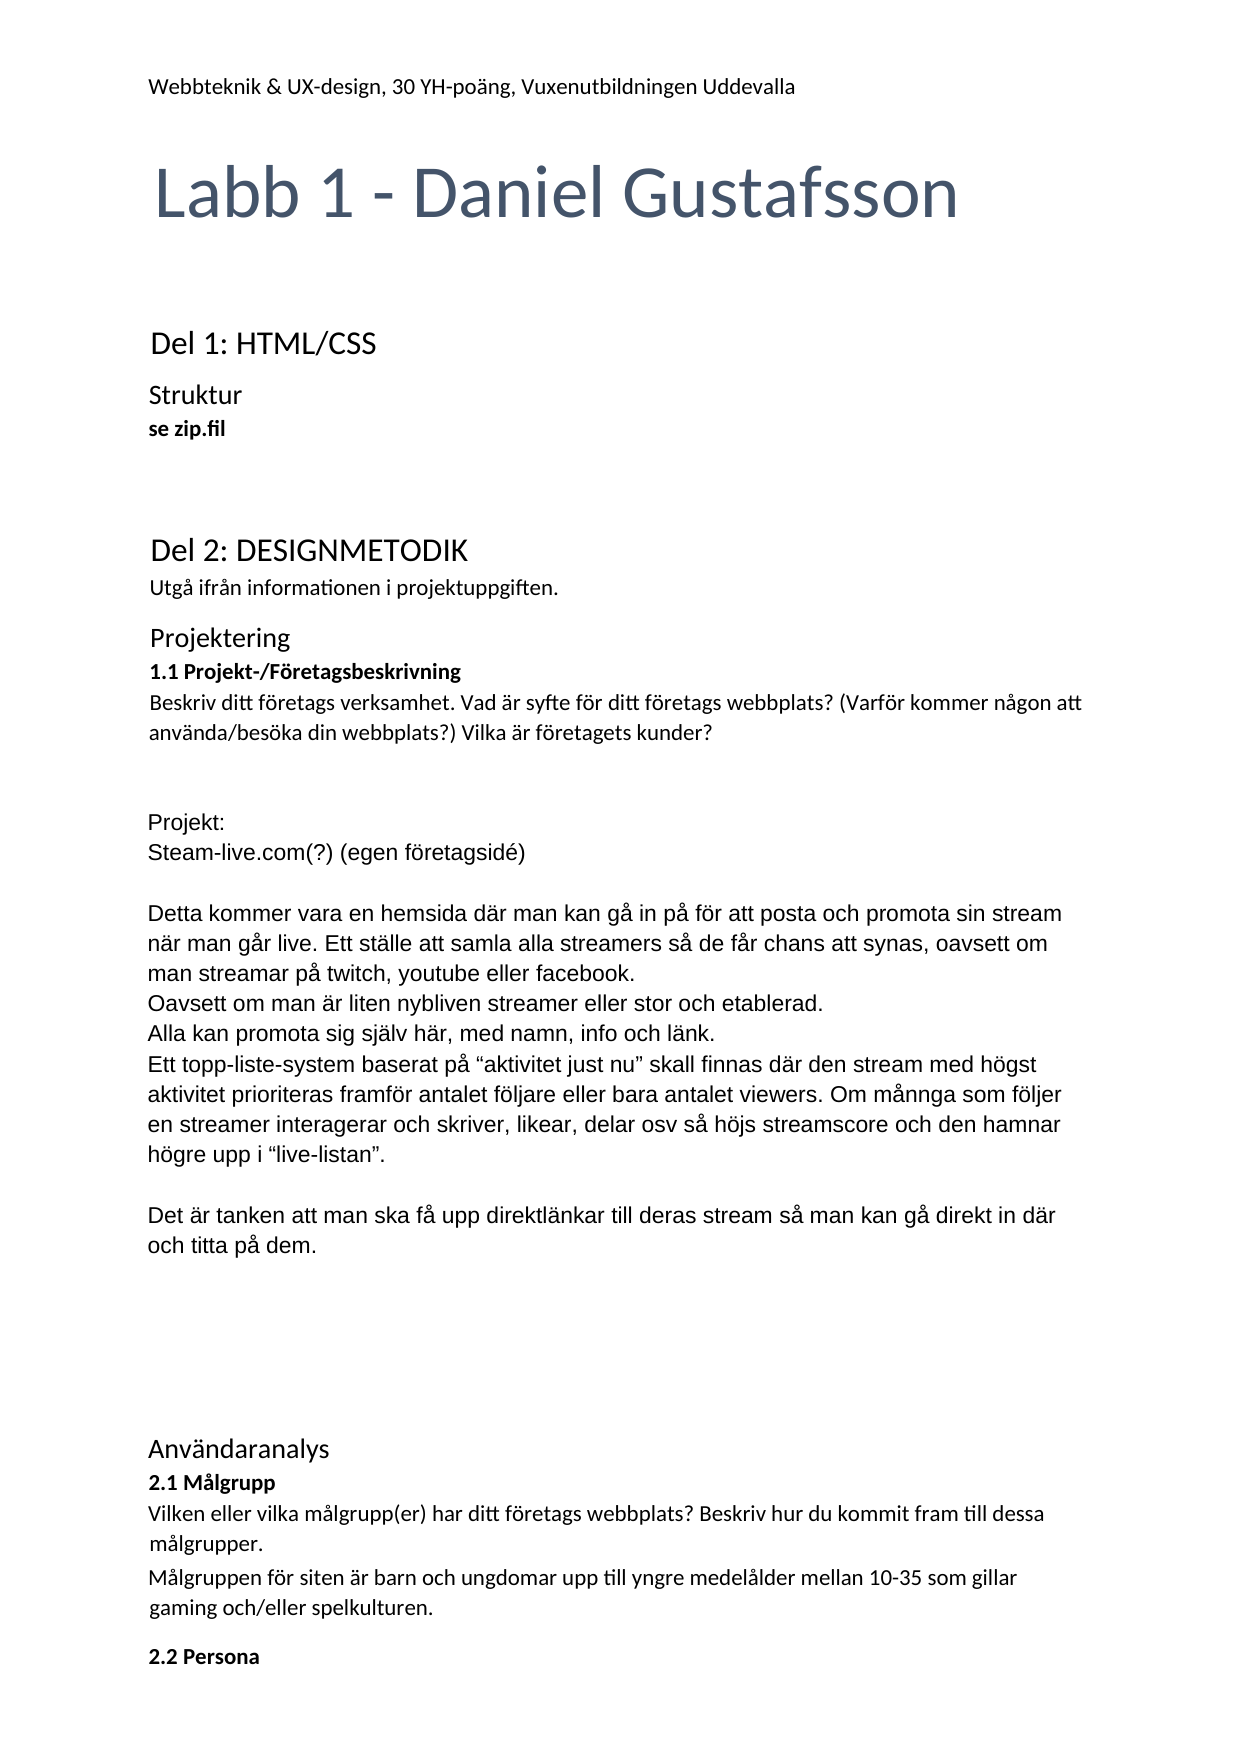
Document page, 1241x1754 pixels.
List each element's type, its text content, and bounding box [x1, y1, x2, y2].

text 2.1 Målgrupp [148, 1468, 1092, 1496]
text Vilken eller vilka målgrupp(er) har ditt företags webbplats? Beskriv hur du kommit fram till dessa målgrupper. [148, 1499, 1053, 1557]
text Steam-live.com(?) (egen företagsidé) [147, 839, 1092, 866]
text 1.1 Projekt-/Företagsbeskrivning [149, 657, 1092, 685]
text Struktur [148, 377, 1092, 411]
text Del 1: HTML/CSS [150, 322, 1092, 363]
text Detta kommer vara en hemsida där man kan gå in på för att posta och promota sin stream när man går live. Ett ställe att samla alla streamers så de får chans att synas, oavsett om man streamar på twitch, youtube eller facebook. [147, 899, 1092, 986]
text Beskriv ditt företags verksamhet. Vad är syfte för ditt företags webbplats? (Varför kommer någon att använda/besöka din webbplats?) Vilka är företagets kunder? [148, 688, 1091, 746]
text Det är tanken att man ska få upp direktlänkar till deras stream så man kan gå direkt in där och titta på dem. [147, 1202, 1092, 1258]
text Labb 1 - Daniel Gustafsson [154, 145, 1092, 237]
text Målgruppen för siten är barn och ungdomar upp till yngre medelålder mellan 10-35 som gillar gaming och/eller spelkulturen. [148, 1563, 1053, 1622]
text se zip.fil [148, 414, 1092, 442]
text Projekt: [147, 809, 1092, 835]
text Projektering [150, 619, 1092, 654]
text Utgå ifrån informationen i projektuppgiften. [149, 573, 1092, 601]
text Alla kan promota sig själv här, med namn, info och länk. Ett topp-liste-system baserat på “aktivitet just nu” skall finnas där den stream med högst aktivitet prioriteras framför antalet följare eller bara antalet viewers. Om månnga som följer en streamer interagerar och skriver, likear, delar osv så höjs streamscore och den hamnar högre upp i “live-listan”. [147, 1020, 1092, 1168]
text Webbteknik & UX-design, 30 YH-poäng, Vuxenutbildningen Uddevalla [148, 72, 1092, 100]
text Del 2: DESIGNMETODIK [150, 529, 1092, 570]
text Oavsett om man är liten nybliven streamer eller stor och etablerad. [147, 990, 1092, 1017]
text Användaranalys [148, 1431, 1092, 1465]
text 2.2 Persona [148, 1642, 1092, 1670]
